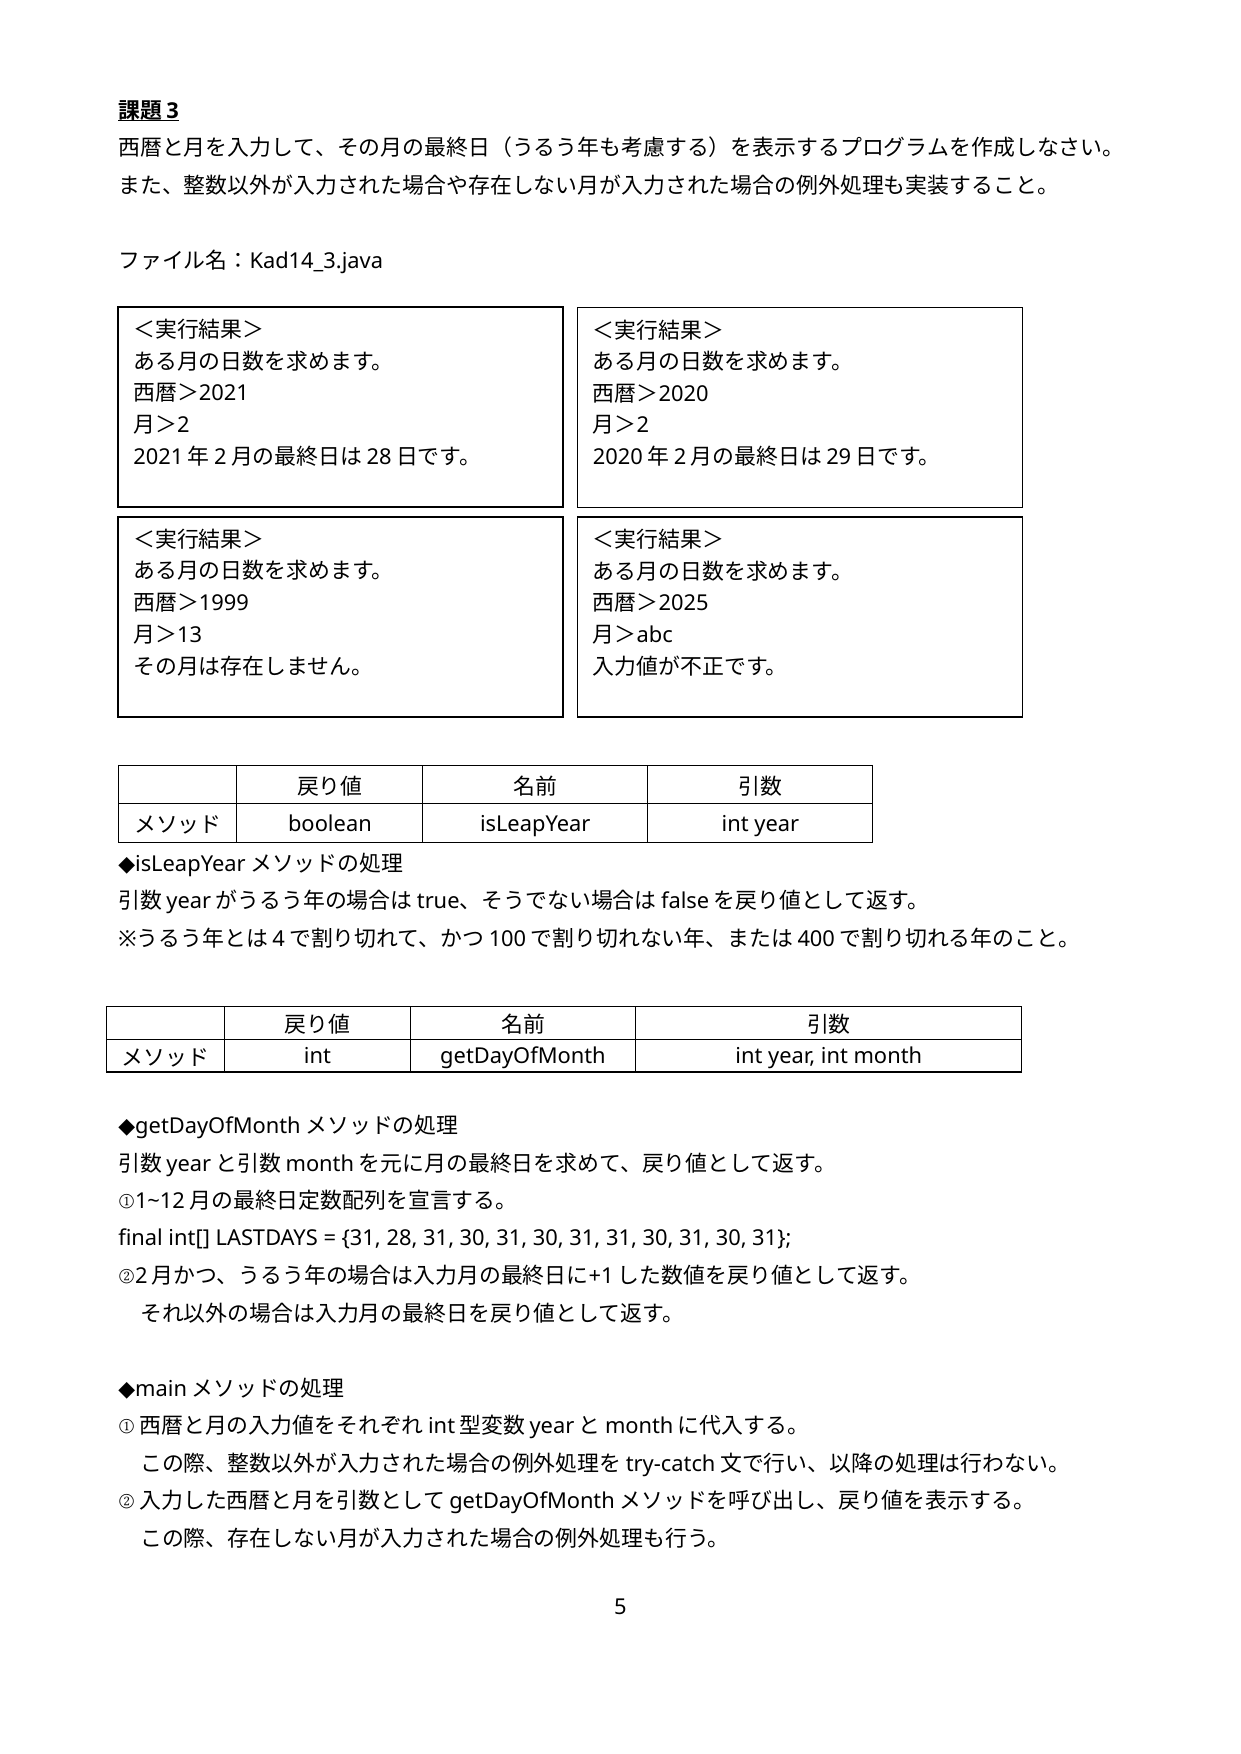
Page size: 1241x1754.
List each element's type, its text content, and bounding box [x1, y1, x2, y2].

text final int[] LASTDAYS = {31, 28, 31, 30, 31, 30, 31, 31, 30, 31, 30, 31}; [118, 1218, 1122, 1255]
table_cell int year [648, 804, 872, 842]
table_header 名前 [411, 1007, 635, 1039]
text ※うるう年とは4で割り切れて、かつ100で割り切れない年、または400で割り切れる年のこと。 [118, 918, 1122, 955]
table_header [119, 766, 236, 803]
text 2月かつ、うるう年の場合は入力月の最終日に+1した数値を戻り値として返す。 [118, 1255, 1122, 1293]
text isLeapYearメソッドの処理 [118, 843, 1122, 880]
table_cell メソッド [119, 804, 236, 842]
text mainメソッドの処理 [118, 1368, 1122, 1405]
text 1~12月の最終日定数配列を宣言する。 [118, 1180, 1122, 1218]
text それ以外の場合は入力月の最終日を戻り値として返す。 [118, 1293, 1122, 1330]
table_header [107, 1007, 224, 1039]
table_cell getDayOfMonth [411, 1040, 635, 1071]
text 入力した西暦と月を引数としてgetDayOfMonthメソッドを呼び出し、戻り値を表示する。 [118, 1480, 1122, 1518]
text 引数yearがうるう年の場合はtrue、そうでない場合はfalseを戻り値として返す。 [118, 880, 1122, 918]
text ファイル名：Kad14_3.java [118, 240, 1122, 277]
text 課題3 [118, 90, 1122, 127]
text 西暦と月を入力して、その月の最終日（うるう年も考慮する）を表示するプログラムを作成しなさい。 [118, 127, 1122, 165]
table_cell boolean [237, 804, 422, 842]
table_header 戻り値 [225, 1007, 410, 1039]
table_header 名前 [423, 766, 647, 803]
table_cell int year, int month [636, 1040, 1021, 1071]
table_header 戻り値 [237, 766, 422, 803]
table_header 引数 [636, 1007, 1021, 1039]
text 引数yearと引数monthを元に月の最終日を求めて、戻り値として返す。 [118, 1143, 1122, 1180]
table_header 引数 [648, 766, 872, 803]
text この際、存在しない月が入力された場合の例外処理も行う。 [118, 1518, 1122, 1555]
text getDayOfMonthメソッドの処理 [118, 1068, 1122, 1143]
table_cell メソッド [107, 1040, 224, 1071]
text また、整数以外が入力された場合や存在しない月が入力された場合の例外処理も実装すること。 [118, 165, 1122, 202]
text この際、整数以外が入力された場合の例外処理をtry-catch文で行い、以降の処理は行わない。 [140, 1443, 1122, 1480]
table_cell int [225, 1040, 410, 1071]
text 西暦と月の入力値をそれぞれint型変数yearとmonthに代入する。 [118, 1405, 1122, 1443]
table_cell isLeapYear [423, 804, 647, 842]
